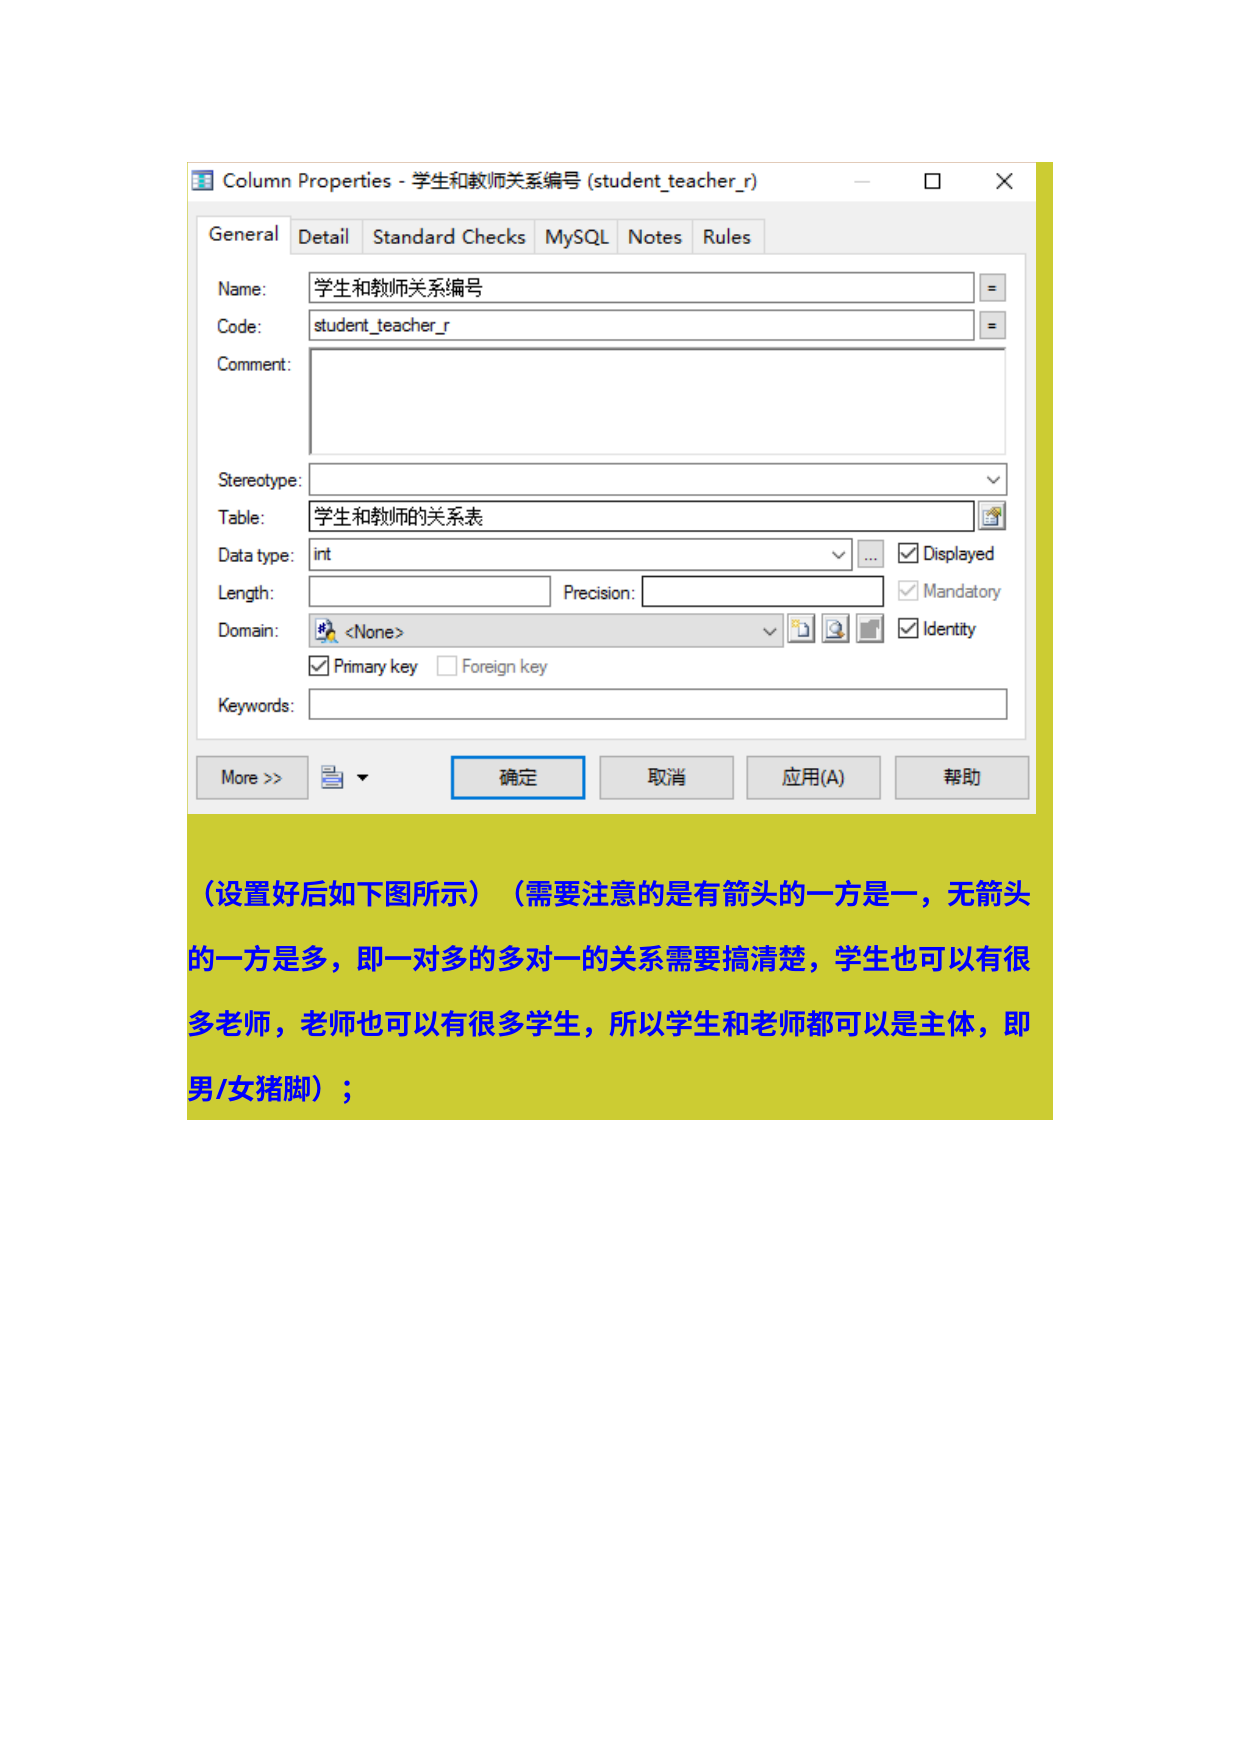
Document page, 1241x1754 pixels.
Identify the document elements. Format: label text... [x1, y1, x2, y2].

picture [187, 162, 1036, 814]
text （设置好后如下图所示）（需要注意的是有箭头的一方是一，无箭头的一方是多，即一对多的多对一的关系需要搞清楚，学生也可以有很多老师，老师也可以有很多学生，所以学生和老师都可以是主体，即男/女猪脚）； [187, 860, 1053, 1120]
